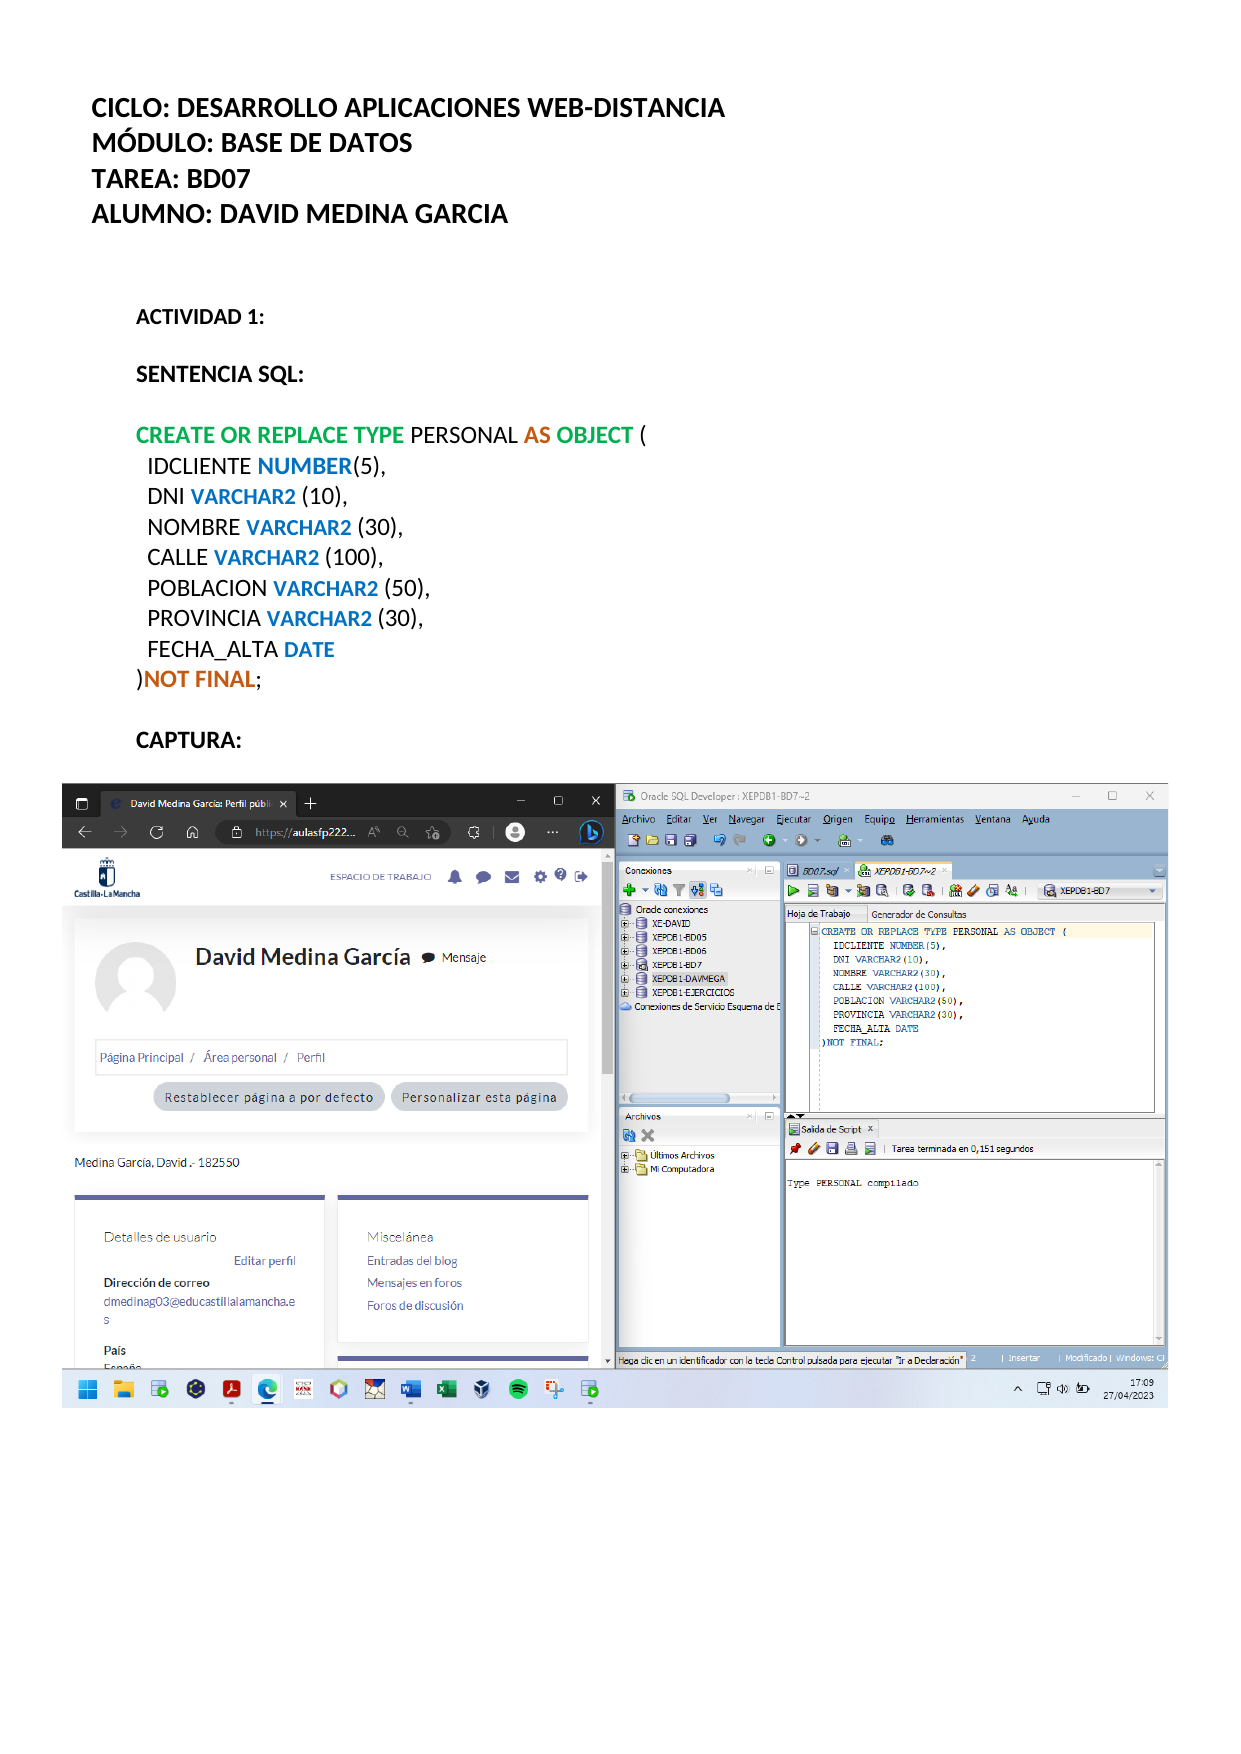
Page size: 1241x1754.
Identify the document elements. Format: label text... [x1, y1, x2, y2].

text MÓDULO: BASE DE DATOS [91, 124, 1178, 160]
text CICLO: DESARROLLO APLICACIONES WEB-DISTANCIA [91, 89, 1178, 124]
text TAREA: BD07 [91, 160, 1178, 196]
text ACTIVIDAD 1: [136, 302, 1104, 330]
text )NOT FINAL; [136, 664, 1104, 694]
text ALUMNO: DAVID MEDINA GARCIA [91, 196, 1178, 231]
text POBLACION VARCHAR2 (50), [136, 572, 1104, 603]
text CAPTURA: [136, 725, 1104, 755]
text CREATE OR REPLACE TYPE PERSONAL AS OBJECT ( [136, 419, 1104, 450]
text PROVINCIA VARCHAR2 (30), [136, 603, 1104, 633]
picture [62, 783, 1169, 1408]
text NOMBRE VARCHAR2 (30), [136, 511, 1104, 542]
text IDCLIENTE NUMBER(5), [136, 450, 1104, 481]
text FECHA_ALTA DATE [136, 633, 1104, 664]
text CALLE VARCHAR2 (100), [136, 542, 1104, 572]
text DNI VARCHAR2 (10), [136, 481, 1104, 511]
text SENTENCIA SQL: [136, 358, 1104, 389]
